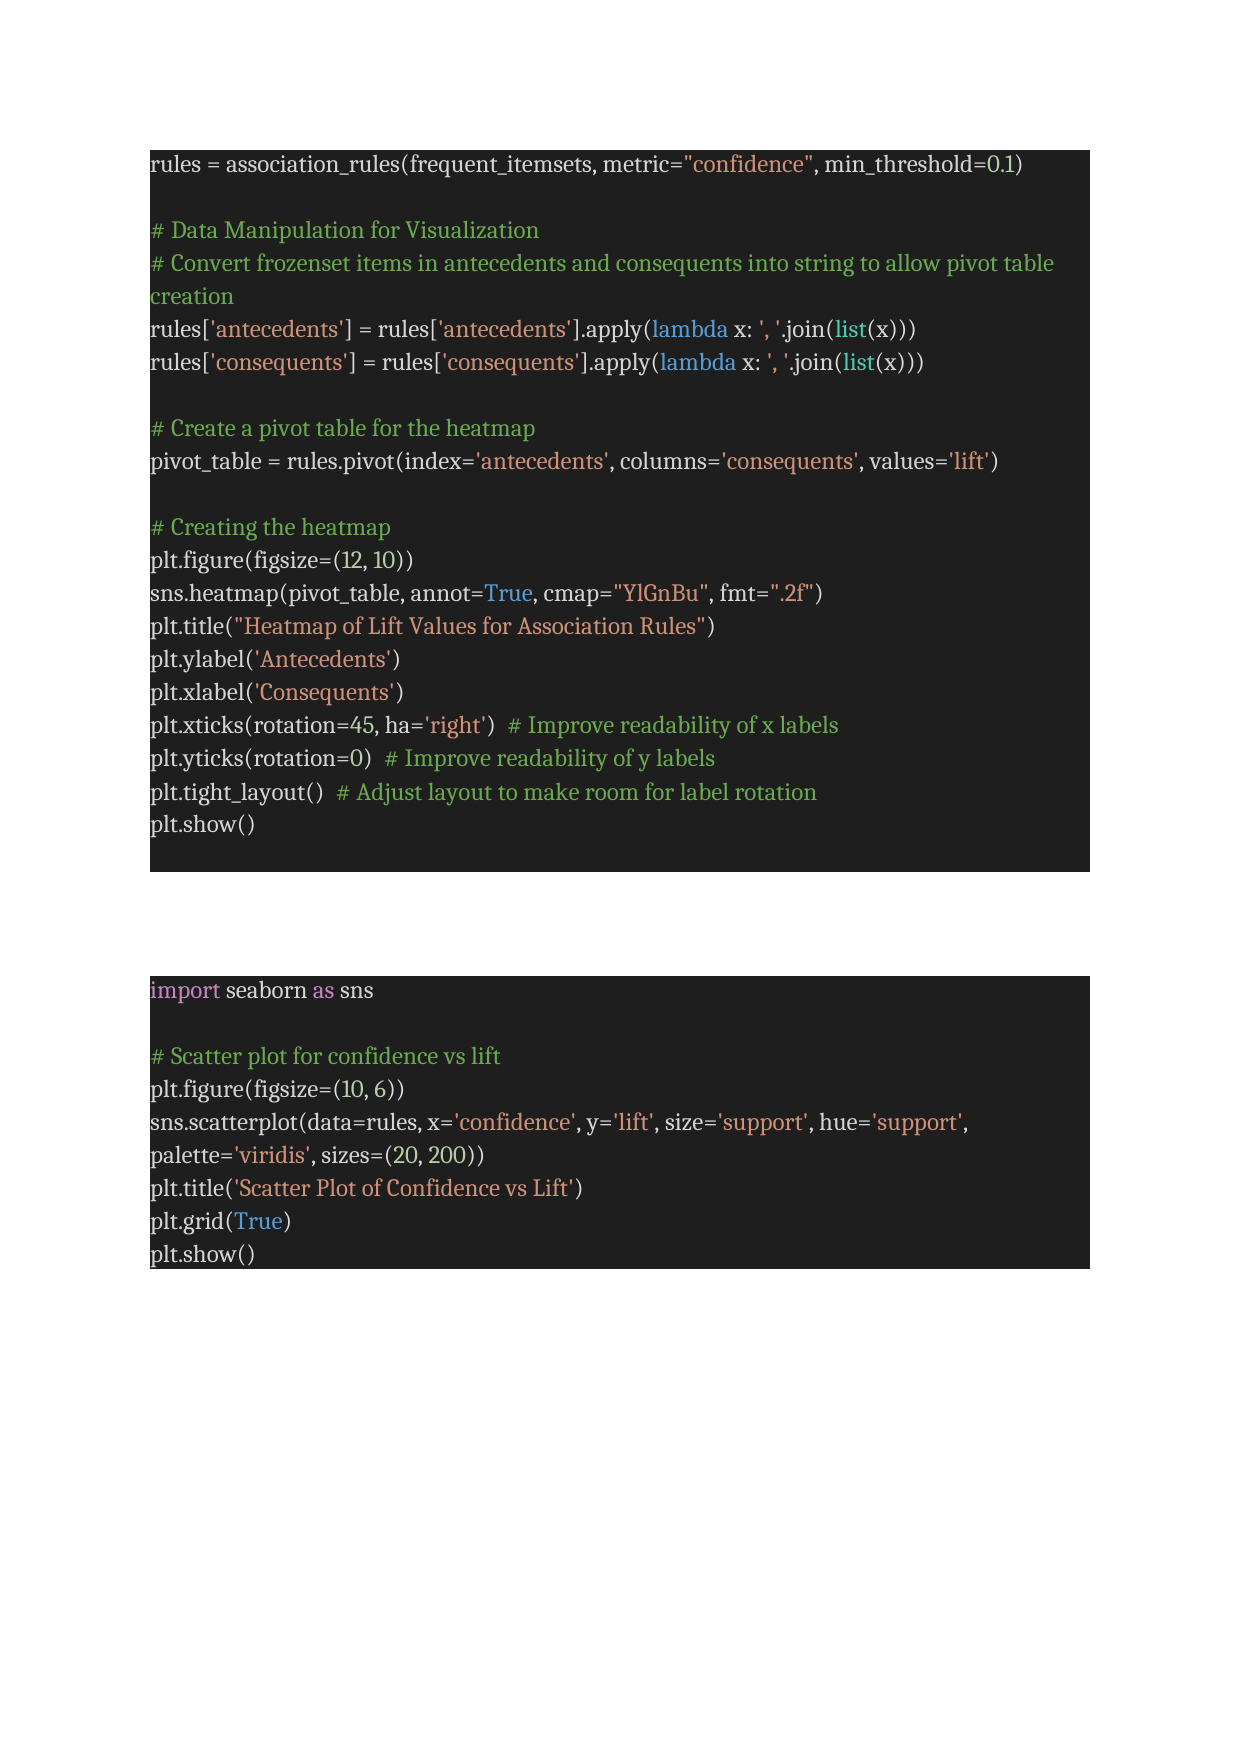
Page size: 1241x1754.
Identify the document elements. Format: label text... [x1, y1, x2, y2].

text plt.figure(figsize=(12, 10)) [150, 546, 1090, 575]
text import seaborn as sns [150, 976, 1090, 1004]
text # Scatter plot for confidence vs lift [150, 1042, 1090, 1071]
text rules = association_rules(frequent_itemsets, metric="confidence", min_threshold=0.1) [150, 150, 1090, 179]
text plt.xlabel('Consequents') [150, 678, 1090, 707]
text plt.show() [150, 1240, 1090, 1269]
text plt.show() [150, 810, 1090, 839]
text plt.title("Heatmap of Lift Values for Association Rules") [150, 612, 1090, 641]
text sns.heatmap(pivot_table, annot=True, cmap="YlGnBu", fmt=".2f") [150, 579, 1090, 608]
text plt.figure(figsize=(10, 6)) [150, 1075, 1090, 1104]
text plt.tight_layout() # Adjust layout to make room for label rotation [150, 777, 1090, 806]
text # Creating the heatmap [150, 513, 1090, 542]
text rules['consequents'] = rules['consequents'].apply(lambda x: ', '.join(list(x))) [150, 348, 1090, 377]
text # Create a pivot table for the heatmap [150, 414, 1090, 443]
text plt.xticks(rotation=45, ha='right') # Improve readability of x labels [150, 711, 1090, 740]
text # Convert frozenset items in antecedents and consequents into string to allow pivot table creation [150, 249, 1090, 311]
text plt.grid(True) [150, 1207, 1090, 1236]
text plt.ylabel('Antecedents') [150, 645, 1090, 674]
text plt.title('Scatter Plot of Confidence vs Lift') [150, 1174, 1090, 1203]
text sns.scatterplot(data=rules, x='confidence', y='lift', size='support', hue='support', palette='viridis', sizes=(20, 200)) [150, 1108, 1090, 1170]
text rules['antecedents'] = rules['antecedents'].apply(lambda x: ', '.join(list(x))) [150, 315, 1090, 344]
text pivot_table = rules.pivot(index='antecedents', columns='consequents', values='lift') [150, 447, 1090, 476]
text # Data Manipulation for Visualization [150, 216, 1090, 245]
text plt.yticks(rotation=0) # Improve readability of y labels [150, 744, 1090, 773]
